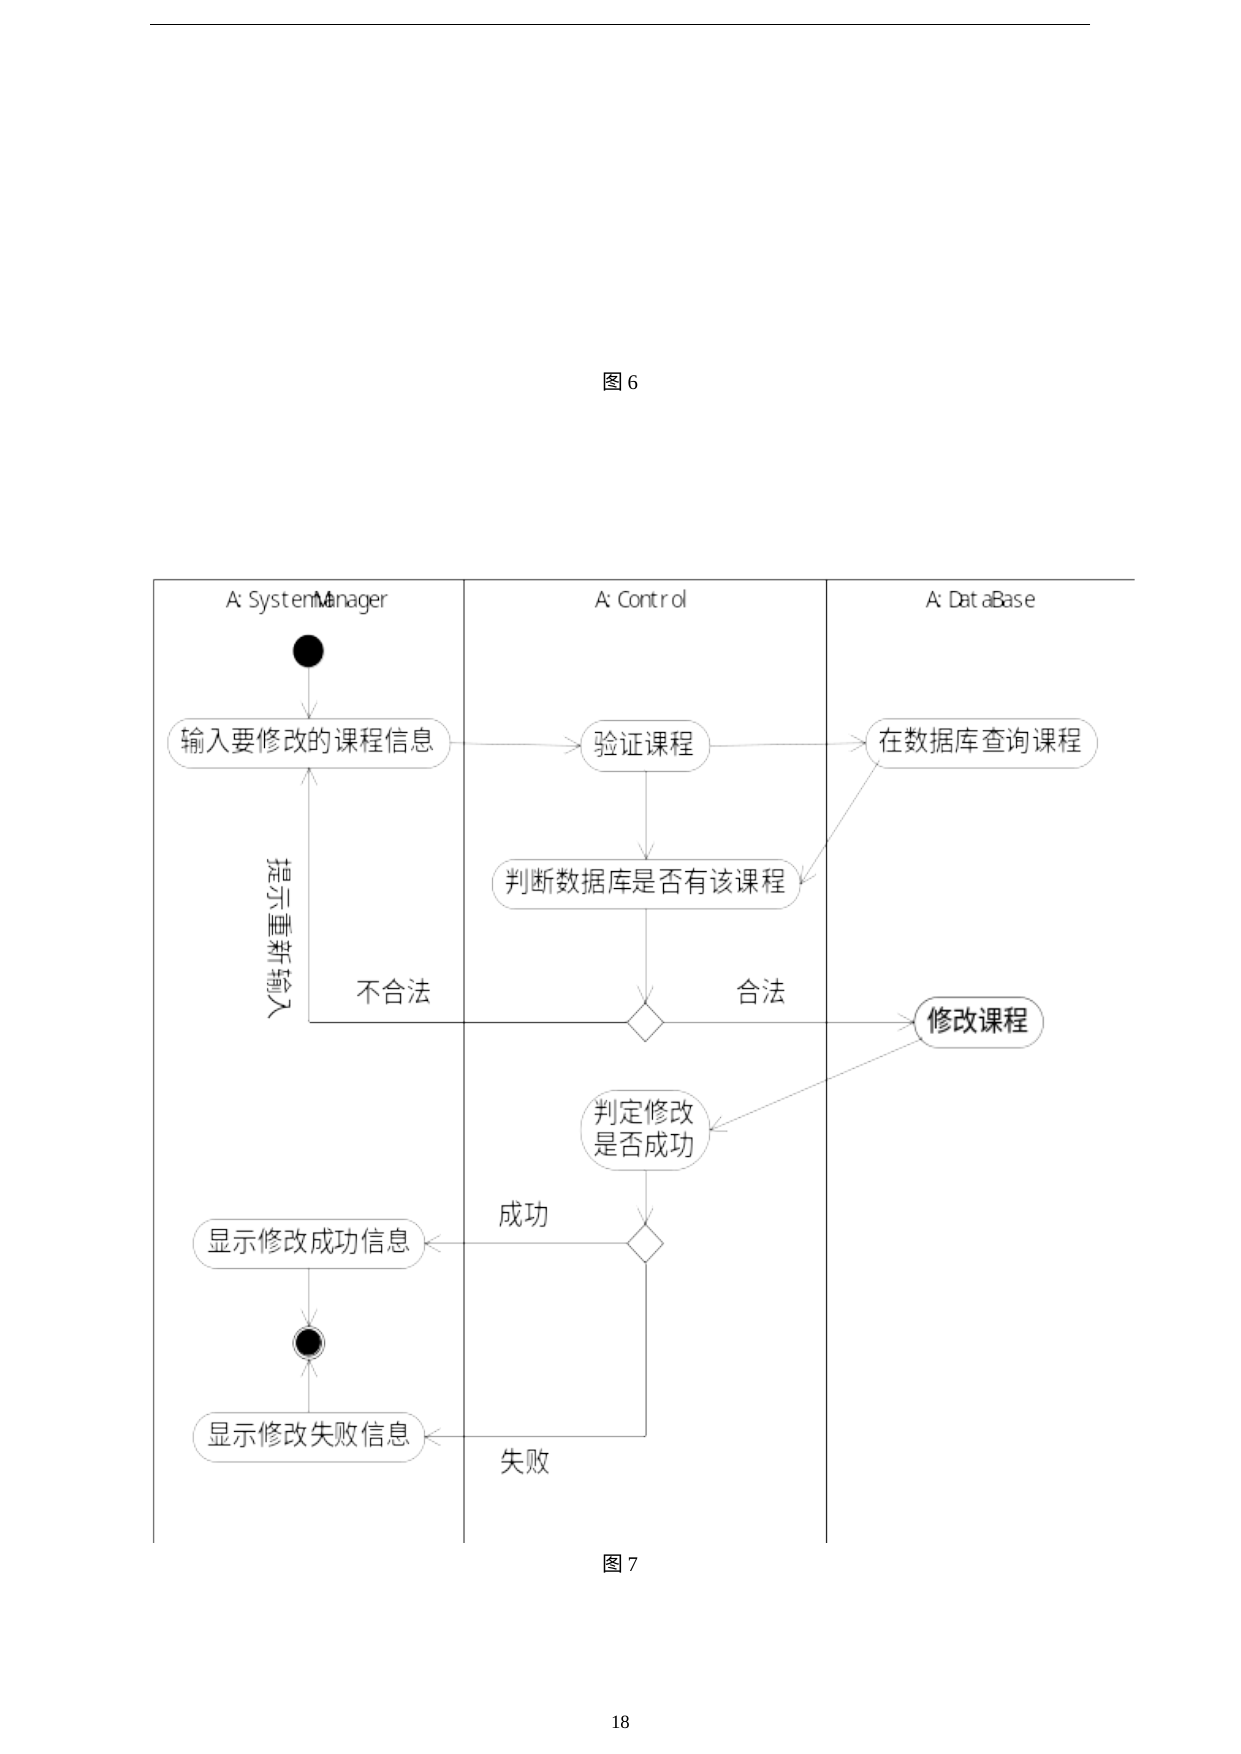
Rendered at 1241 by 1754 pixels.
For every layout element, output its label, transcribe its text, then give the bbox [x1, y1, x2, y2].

text 图6 [150, 365, 1090, 396]
text 图7 [150, 853, 1090, 1578]
